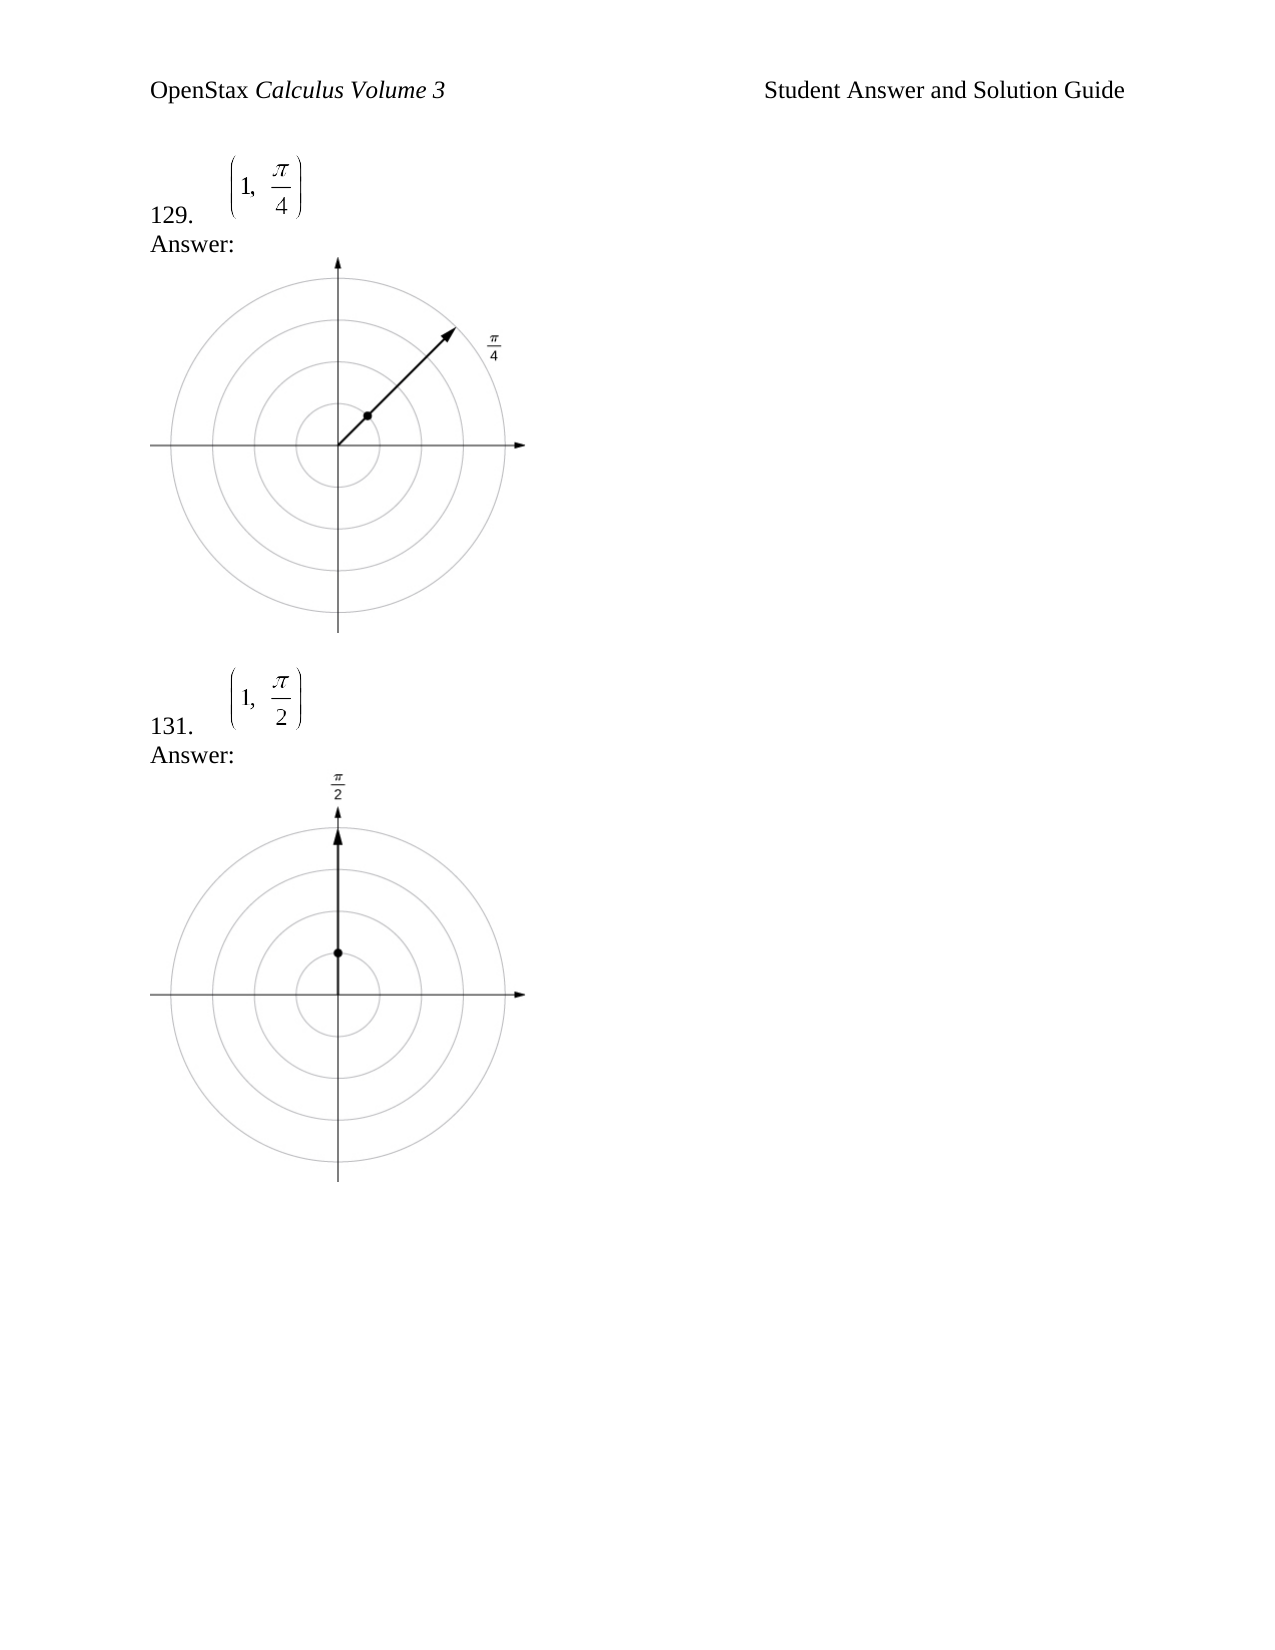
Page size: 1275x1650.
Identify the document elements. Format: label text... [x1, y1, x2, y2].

text 131. [150, 661, 1125, 740]
text Answer: [150, 229, 1125, 258]
text Answer: [150, 740, 1125, 769]
picture [150, 257, 525, 633]
text 129. [150, 150, 1125, 229]
picture [150, 768, 525, 1182]
